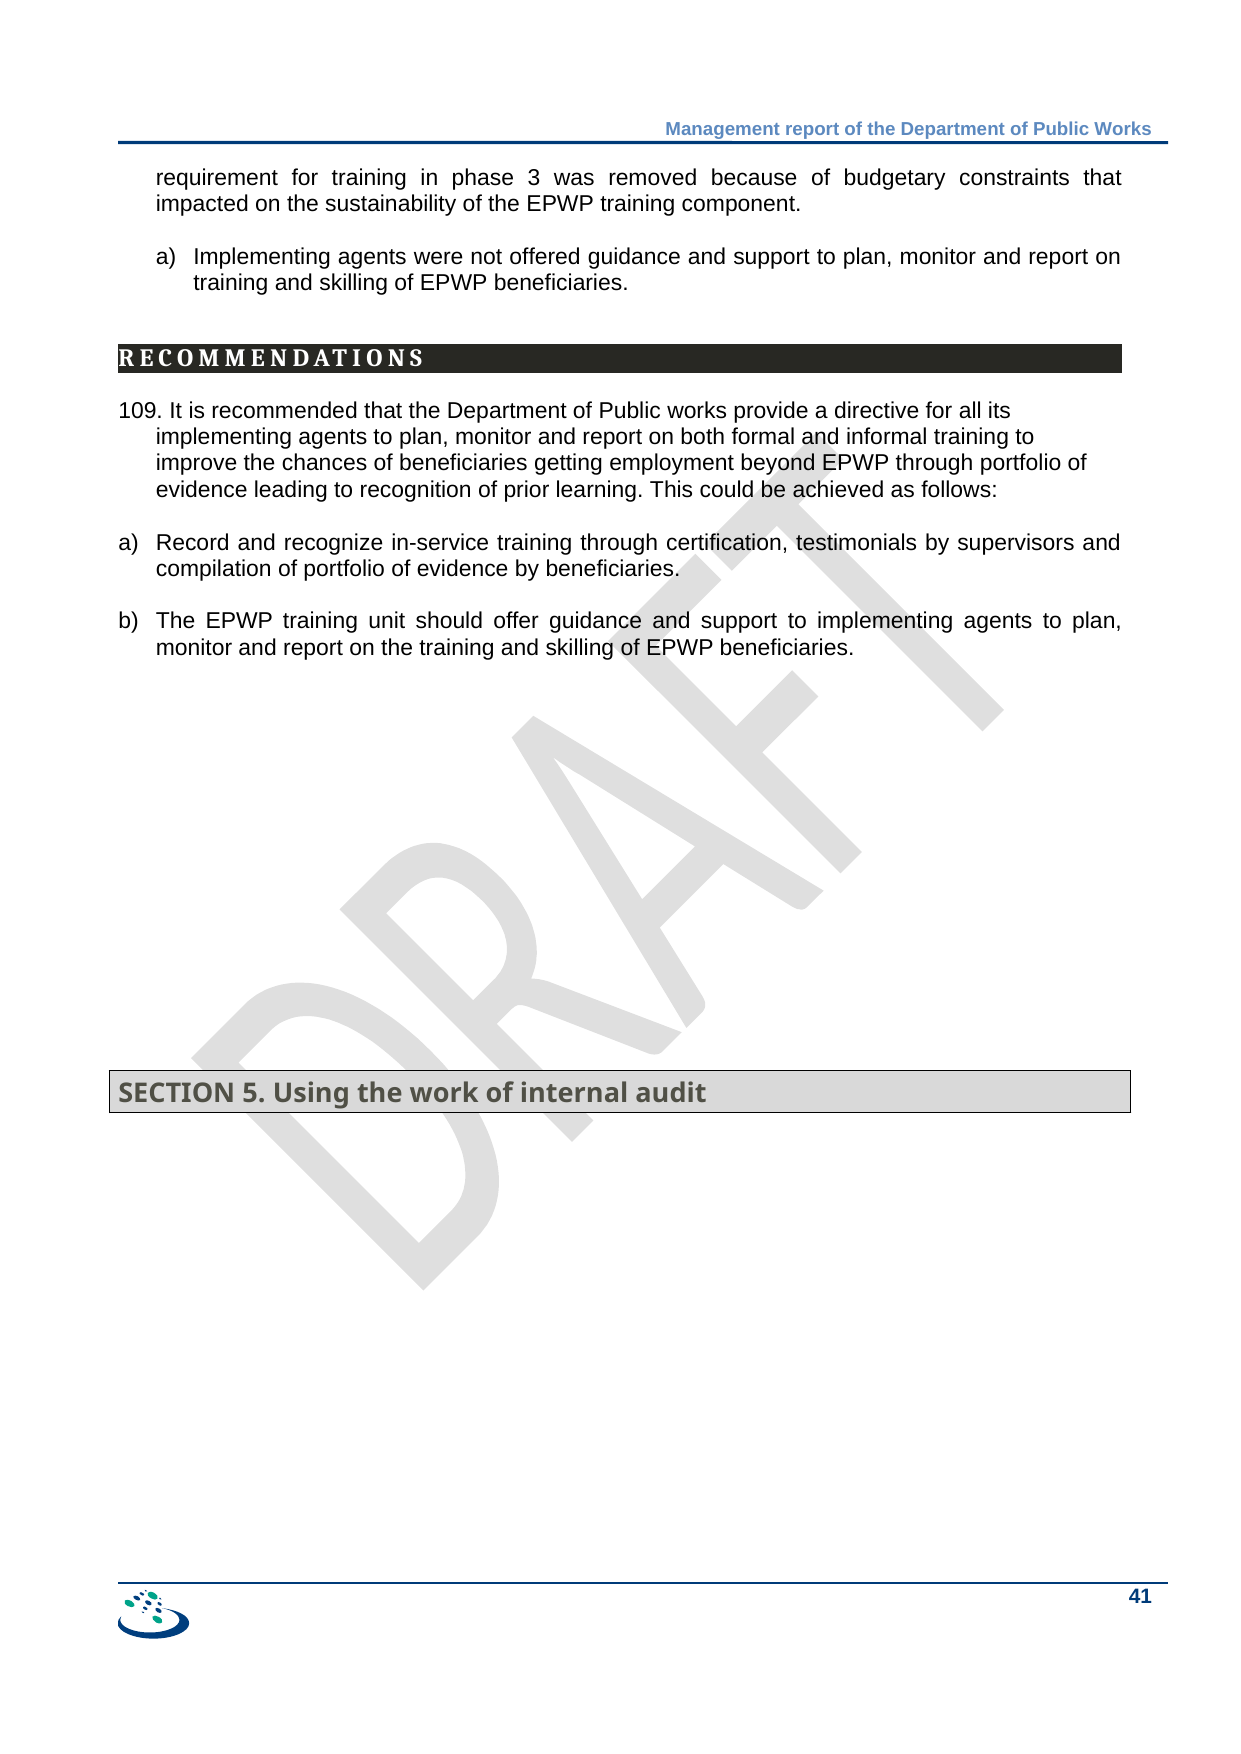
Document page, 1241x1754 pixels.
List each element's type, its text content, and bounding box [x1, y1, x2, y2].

text Recommendations [118, 344, 1122, 373]
list It is recommended that the Department of Public works provide a directive for all its implementing agents to plan, monitor and report on both formal and informal training to improve the chances of beneficiaries getting employment beyond EPWP through portfolio of evidence leading to recognition of prior learning. This could be achieved as follows: [118, 397, 1122, 502]
list The EPWP training unit should offer guidance and support to implementing agents to plan, monitor and report on the training and skilling of EPWP beneficiaries. [118, 607, 1122, 660]
list Implementing agents were not offered guidance and support to plan, monitor and report on training and skilling of EPWP beneficiaries. [156, 243, 1122, 295]
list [118, 164, 1122, 216]
text SECTION 5. Using the work of internal audit [110, 1071, 1130, 1112]
list Record and recognize in-service training through certification, testimonials by supervisors and compilation of portfolio of evidence by beneficiaries. [118, 528, 1122, 581]
